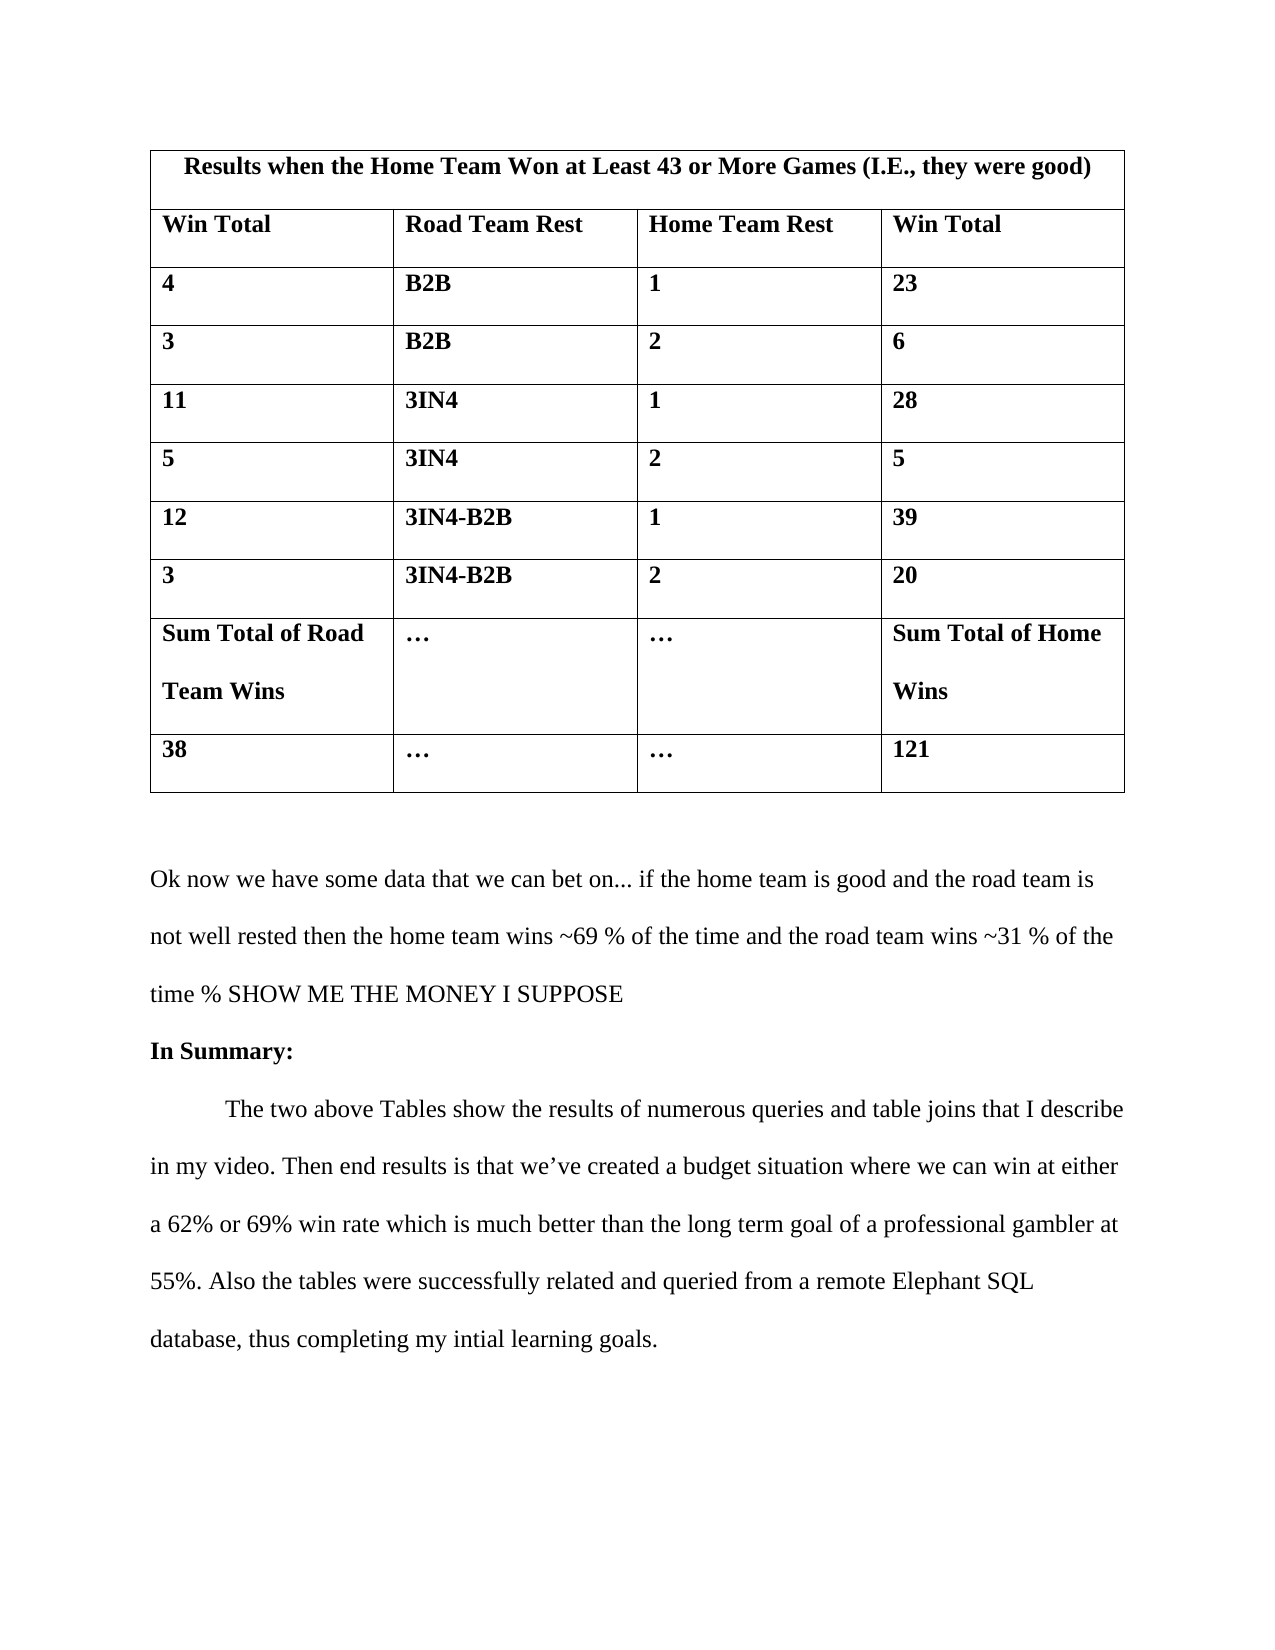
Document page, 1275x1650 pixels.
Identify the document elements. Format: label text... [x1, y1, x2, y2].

table_cell … [638, 619, 881, 733]
text In Summary: [150, 1036, 1125, 1065]
table_cell 1 [638, 268, 881, 325]
table_cell Road Team Rest [394, 210, 637, 267]
table_cell 3 [151, 326, 393, 384]
text The two above Tables show the results of numerous queries and table joins that I describe in my video. Then end results is that we’ve created a budget situation where we can win at either a 62% or 69% win rate which is much better than the long term goal of a professional gambler at 55%. Also the tables were successfully related and queried from a remote Elephant SQL database, thus completing my intial learning goals. [150, 1094, 1125, 1353]
table_cell 121 [882, 735, 1124, 792]
table_cell 6 [882, 326, 1124, 384]
table_cell 5 [151, 443, 393, 501]
table_cell … [638, 735, 881, 792]
table_cell … [394, 619, 637, 733]
table_cell 4 [151, 268, 393, 325]
table_cell Win Total [882, 210, 1124, 267]
table_cell 38 [151, 735, 393, 792]
table_cell Home Team Rest [638, 210, 881, 267]
table_cell 39 [882, 502, 1124, 559]
table_cell Sum Total of Home Wins [882, 619, 1124, 733]
table_cell 1 [638, 502, 881, 559]
table_cell Win Total [151, 210, 393, 267]
table_cell 2 [638, 560, 881, 617]
table_cell 12 [151, 502, 393, 559]
table_cell 3IN4 [394, 443, 637, 501]
table_cell 3IN4-B2B [394, 502, 637, 559]
table_cell 5 [882, 443, 1124, 501]
table_cell 1 [638, 385, 881, 442]
table_cell Sum Total of Road Team Wins [151, 619, 393, 733]
table_header Results when the Home Team Won at Least 43 or More Games (I.E., they were good) [151, 151, 1124, 208]
table_cell 23 [882, 268, 1124, 325]
table_cell B2B [394, 268, 637, 325]
table_cell 3 [151, 560, 393, 617]
table_cell 2 [638, 326, 881, 384]
table_cell B2B [394, 326, 637, 384]
text Ok now we have some data that we can bet on... if the home team is good and the road team is not well rested then the home team wins ~69 % of the time and the road team wins ~31 % of the time % SHOW ME THE MONEY I SUPPOSE [150, 864, 1125, 1008]
table_cell … [394, 735, 637, 792]
table_cell 3IN4-B2B [394, 560, 637, 617]
table_cell 11 [151, 385, 393, 442]
table_cell 20 [882, 560, 1124, 617]
table_cell 2 [638, 443, 881, 501]
table_cell 28 [882, 385, 1124, 442]
table_cell 3IN4 [394, 385, 637, 442]
